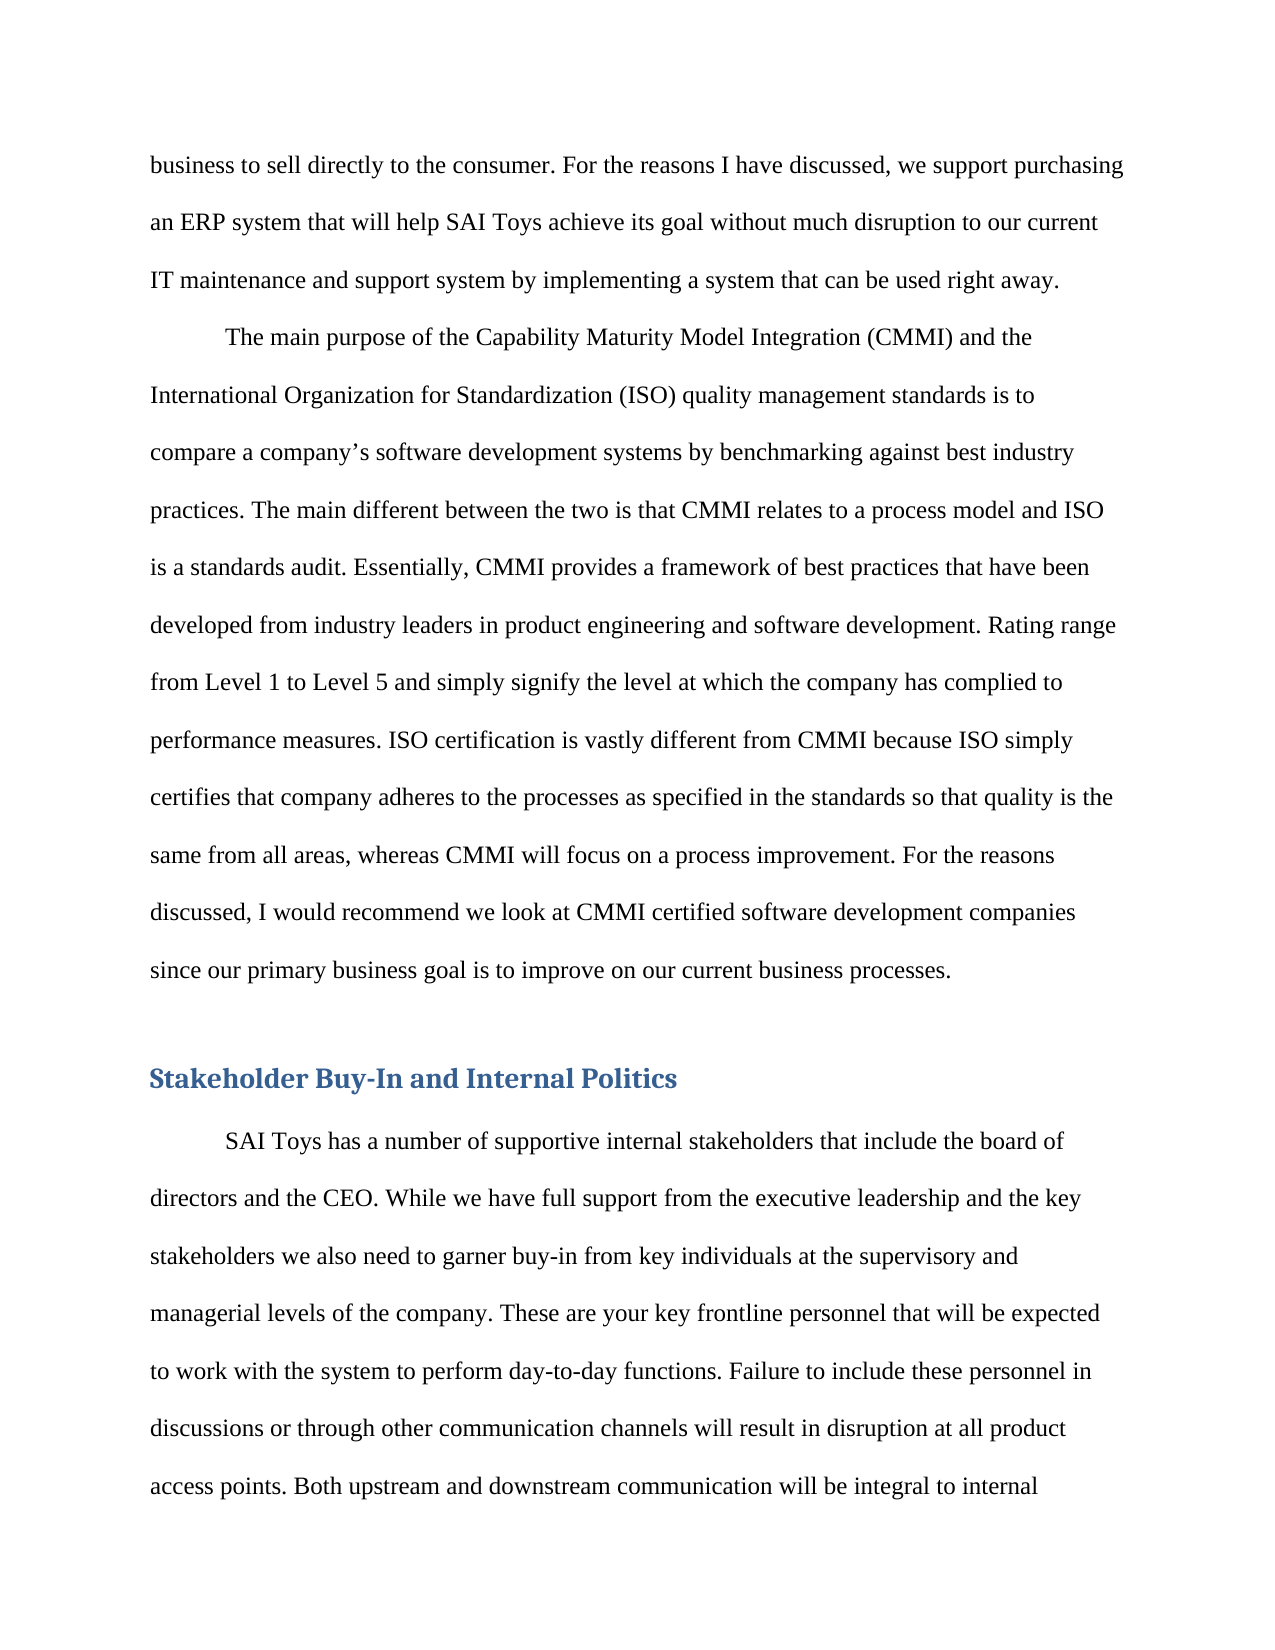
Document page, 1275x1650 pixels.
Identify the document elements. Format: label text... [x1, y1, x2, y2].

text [150, 1126, 1125, 1500]
text The main purpose of the Capability Maturity Model Integration (CMMI) and the International Organization for Standardization (ISO) quality management standards is to compare a company’s software development systems by benchmarking against best industry practices. The main different between the two is that CMMI relates to a process model and ISO is a standards audit. Essentially, CMMI provides a framework of best practices that have been developed from industry leaders in product engineering and software development. Rating range from Level 1 to Level 5 and simply signify the level at which the company has complied to performance measures. ISO certification is vastly different from CMMI because ISO simply certifies that company adheres to the processes as specified in the standards so that quality is the same from all areas, whereas CMMI will focus on a process improvement. For the reasons discussed, I would recommend we look at CMMI certified software development companies since our primary business goal is to improve on our current business processes. [150, 322, 1125, 984]
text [150, 150, 1125, 294]
subtitle Stakeholder Buy-In and Internal Politics [150, 1062, 1125, 1096]
